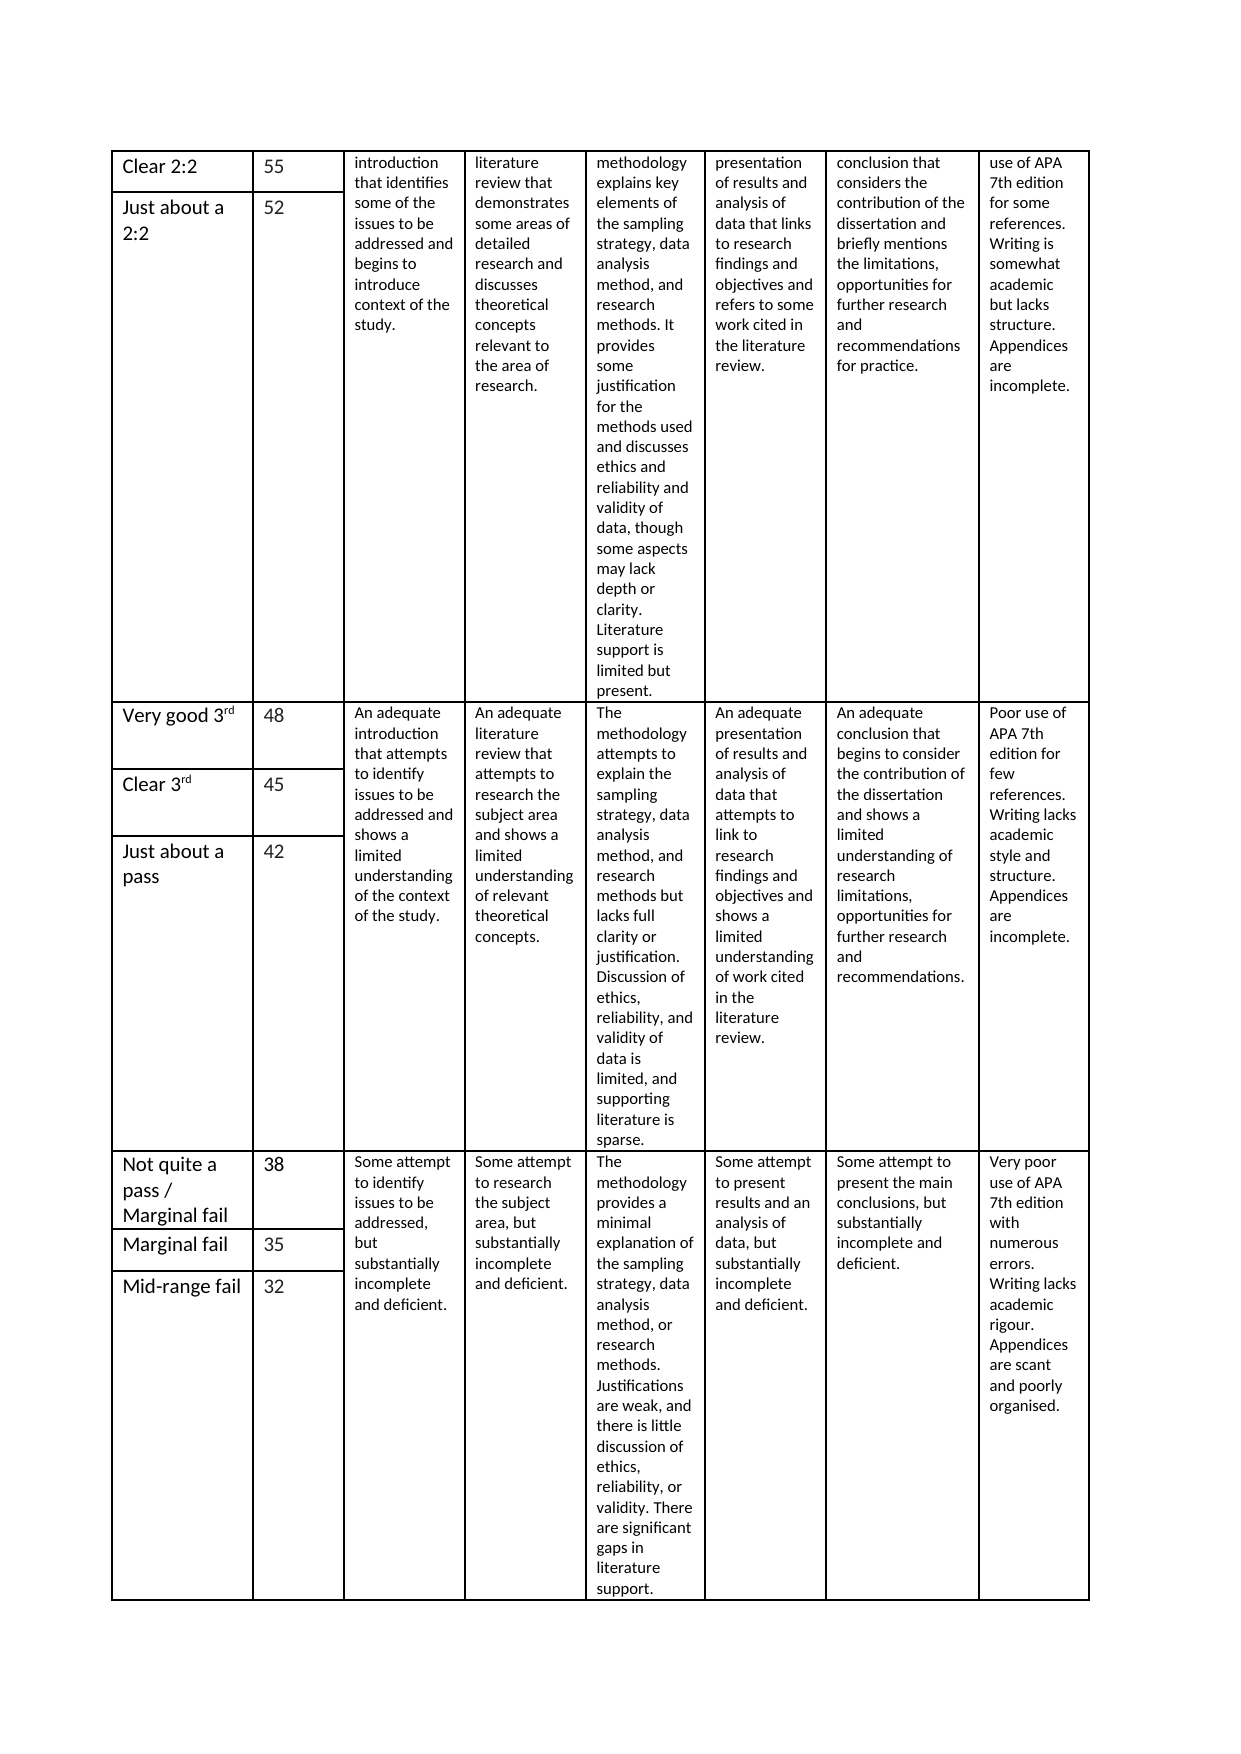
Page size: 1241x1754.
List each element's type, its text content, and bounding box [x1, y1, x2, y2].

table_cell Just about a pass [113, 837, 252, 1149]
table_cell An adequate presentation of results and analysis of data that attempts to link to research findings and objectives and shows a limited understanding of work cited in the literature review. [706, 703, 825, 1149]
table_cell 35 [254, 1230, 343, 1270]
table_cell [706, 152, 825, 701]
table_cell Some attempt to present the main conclusions, but substantially incomplete and deficient. [827, 1152, 978, 1598]
table_cell The methodology provides a minimal explanation of the sampling strategy, data analysis method, or research methods. Justifications are weak, and there is little discussion of ethics, reliability, or validity. There are significant gaps in literature support. [587, 1152, 704, 1598]
table_cell Some attempt to present results and an analysis of data, but substantially incomplete and deficient. [706, 1152, 825, 1598]
table_cell Very poor use of APA 7th edition with numerous errors. Writing lacks academic rigour. Appendices are scant and poorly organised. [980, 1152, 1088, 1598]
table_cell Poor use of APA 7th edition for few references. Writing lacks academic style and structure. Appendices are incomplete. [980, 703, 1088, 1149]
table_cell Just about a 2:2 [113, 193, 252, 701]
table_cell 32 [254, 1272, 343, 1598]
table_cell Very good 3rd [113, 703, 252, 768]
table_cell Clear 3rd [113, 770, 252, 835]
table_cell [827, 152, 978, 701]
table_cell 55 [254, 152, 343, 191]
table_cell 45 [254, 770, 343, 835]
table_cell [980, 152, 1088, 701]
table_cell 52 [254, 193, 343, 701]
table_cell An adequate literature review that attempts to research the subject area and shows a limited understanding of relevant theoretical concepts. [466, 703, 585, 1149]
table_cell Some attempt to research the subject area, but substantially incomplete and deficient. [466, 1152, 585, 1598]
table_cell Mid-range fail [113, 1272, 252, 1598]
table_cell Some attempt to identify issues to be addressed, but substantially incomplete and deficient. [345, 1152, 464, 1598]
table_cell 42 [254, 837, 343, 1149]
table_cell An adequate introduction that attempts to identify issues to be addressed and shows a limited understanding of the context of the study. [345, 703, 464, 1149]
table_cell The methodology attempts to explain the sampling strategy, data analysis method, and research methods but lacks full clarity or justification. Discussion of ethics, reliability, and validity of data is limited, and supporting literature is sparse. [587, 703, 704, 1149]
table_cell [345, 152, 464, 701]
table_cell 38 [254, 1152, 343, 1228]
table_cell An adequate conclusion that begins to consider the contribution of the dissertation and shows a limited understanding of research limitations, opportunities for further research and recommendations. [827, 703, 978, 1149]
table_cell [466, 152, 585, 701]
table_cell Clear 2:2 [113, 152, 252, 191]
table_cell 48 [254, 703, 343, 768]
table_cell Not quite a pass / Marginal fail [113, 1152, 252, 1228]
table_cell Marginal fail [113, 1230, 252, 1270]
